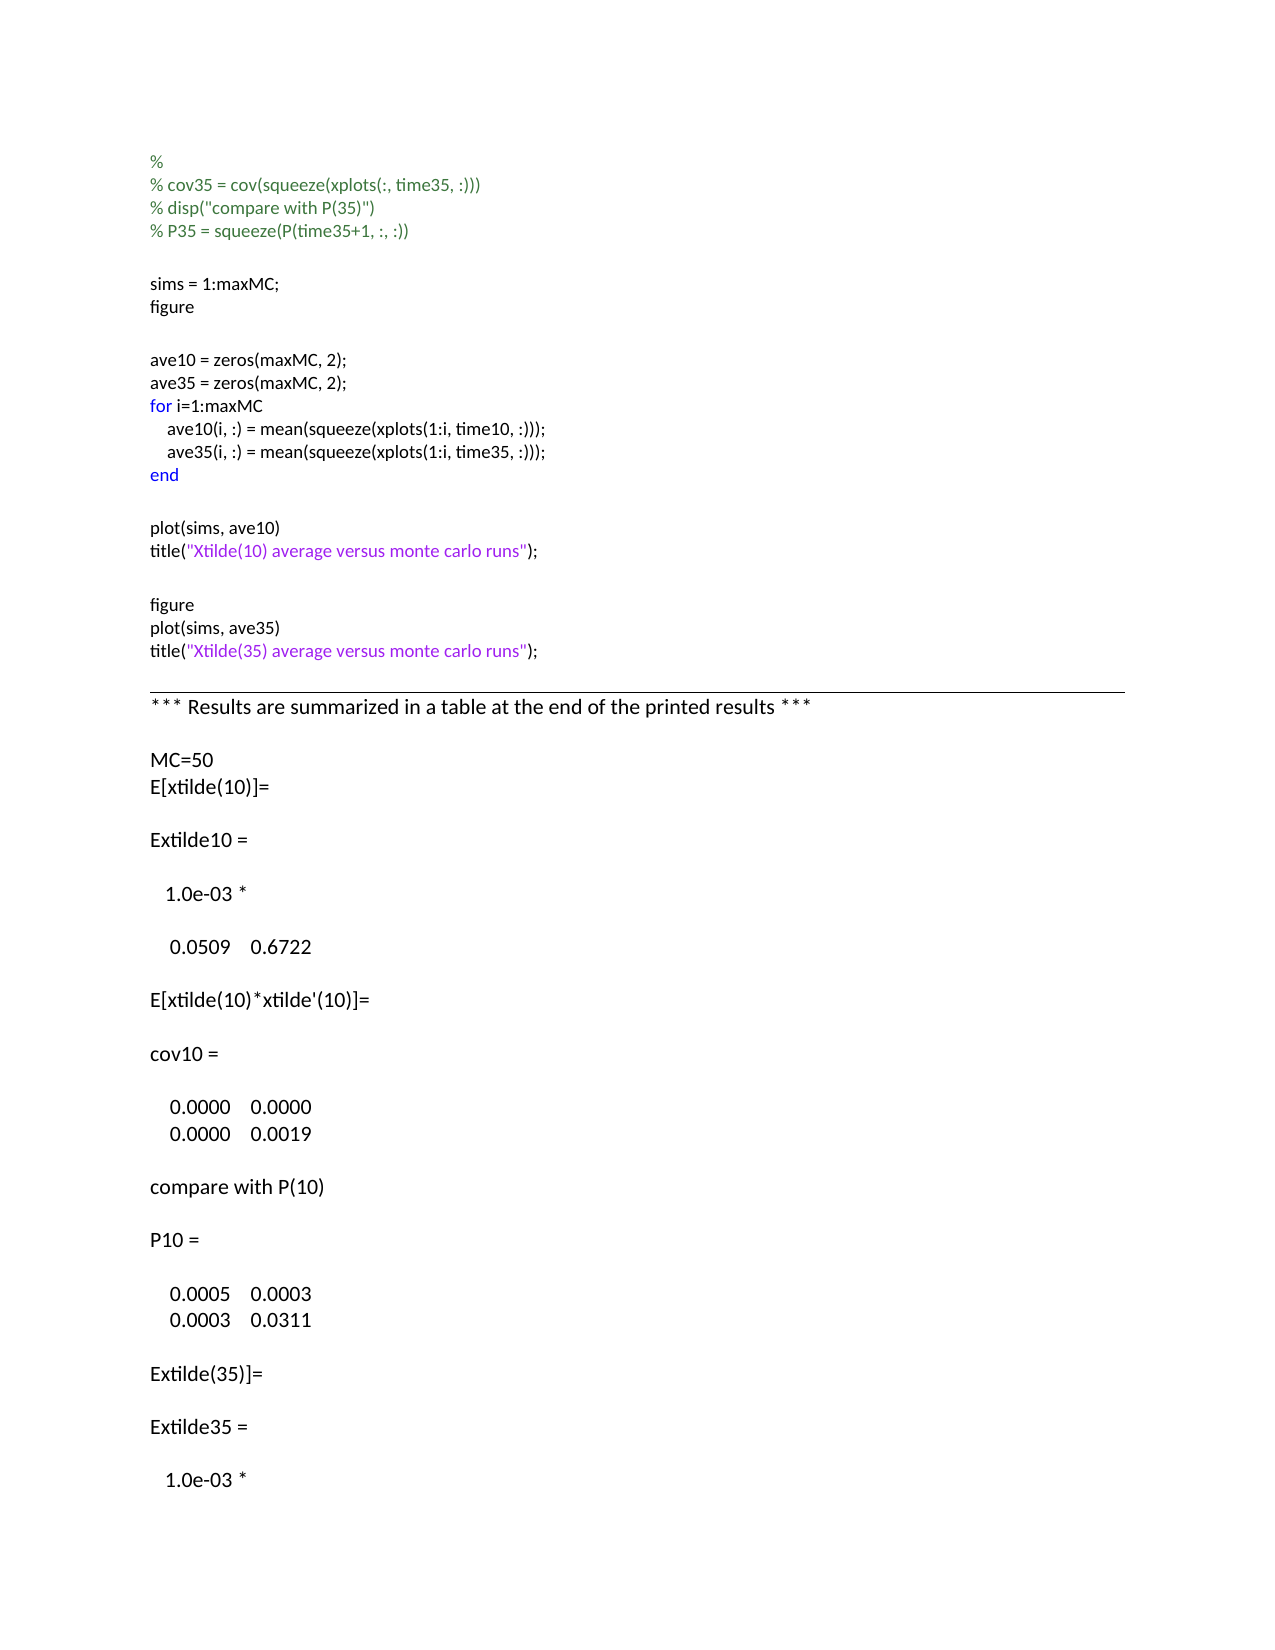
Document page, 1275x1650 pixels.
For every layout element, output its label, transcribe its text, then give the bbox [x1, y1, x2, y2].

text plot(sims, ave10) [150, 517, 1125, 539]
text 0.0509 0.6722 [150, 933, 1125, 960]
text end [150, 463, 1125, 486]
text 0.0000 0.0000 [150, 1093, 1125, 1120]
text cov10 = [150, 1040, 1125, 1067]
text P10 = [150, 1227, 1125, 1253]
text ave35(i, :) = mean(squeeze(xplots(1:i, time35, :))); [150, 440, 1125, 463]
text 1.0e-03 * [150, 1467, 1125, 1493]
text % cov35 = cov(squeeze(xplots(:, time35, :))) [150, 173, 1125, 196]
text ave10(i, :) = mean(squeeze(xplots(1:i, time10, :))); [150, 417, 1125, 440]
text 0.0005 0.0003 [150, 1280, 1125, 1307]
text ave35 = zeros(maxMC, 2); [150, 371, 1125, 394]
text E[xtilde(10)]= [150, 773, 1125, 800]
text % P35 = squeeze(P(time35+1, :, :)) [150, 219, 1125, 242]
text plot(sims, ave35) [150, 616, 1125, 639]
text title("Xtilde(10) average versus monte carlo runs"); [150, 539, 1125, 562]
text % disp("compare with P(35)") [150, 196, 1125, 219]
text ave10 = zeros(maxMC, 2); [150, 348, 1125, 371]
text Extilde10 = [150, 827, 1125, 853]
text MC=50 [150, 747, 1125, 773]
text Extilde(35)]= [150, 1360, 1125, 1387]
text E[xtilde(10)*xtilde'(10)]= [150, 987, 1125, 1013]
text % [150, 150, 1125, 173]
text *** Results are summarized in a table at the end of the printed results *** [150, 693, 1125, 720]
text 1.0e-03 * [150, 880, 1125, 907]
text figure [150, 295, 1125, 318]
text sims = 1:maxMC; [150, 272, 1125, 295]
text Extilde35 = [150, 1413, 1125, 1440]
text compare with P(10) [150, 1173, 1125, 1200]
text for i=1:maxMC [150, 394, 1125, 417]
text title("Xtilde(35) average versus monte carlo runs"); [150, 639, 1125, 662]
text 0.0000 0.0019 [150, 1120, 1125, 1147]
text 0.0003 0.0311 [150, 1307, 1125, 1333]
text figure [150, 593, 1125, 616]
